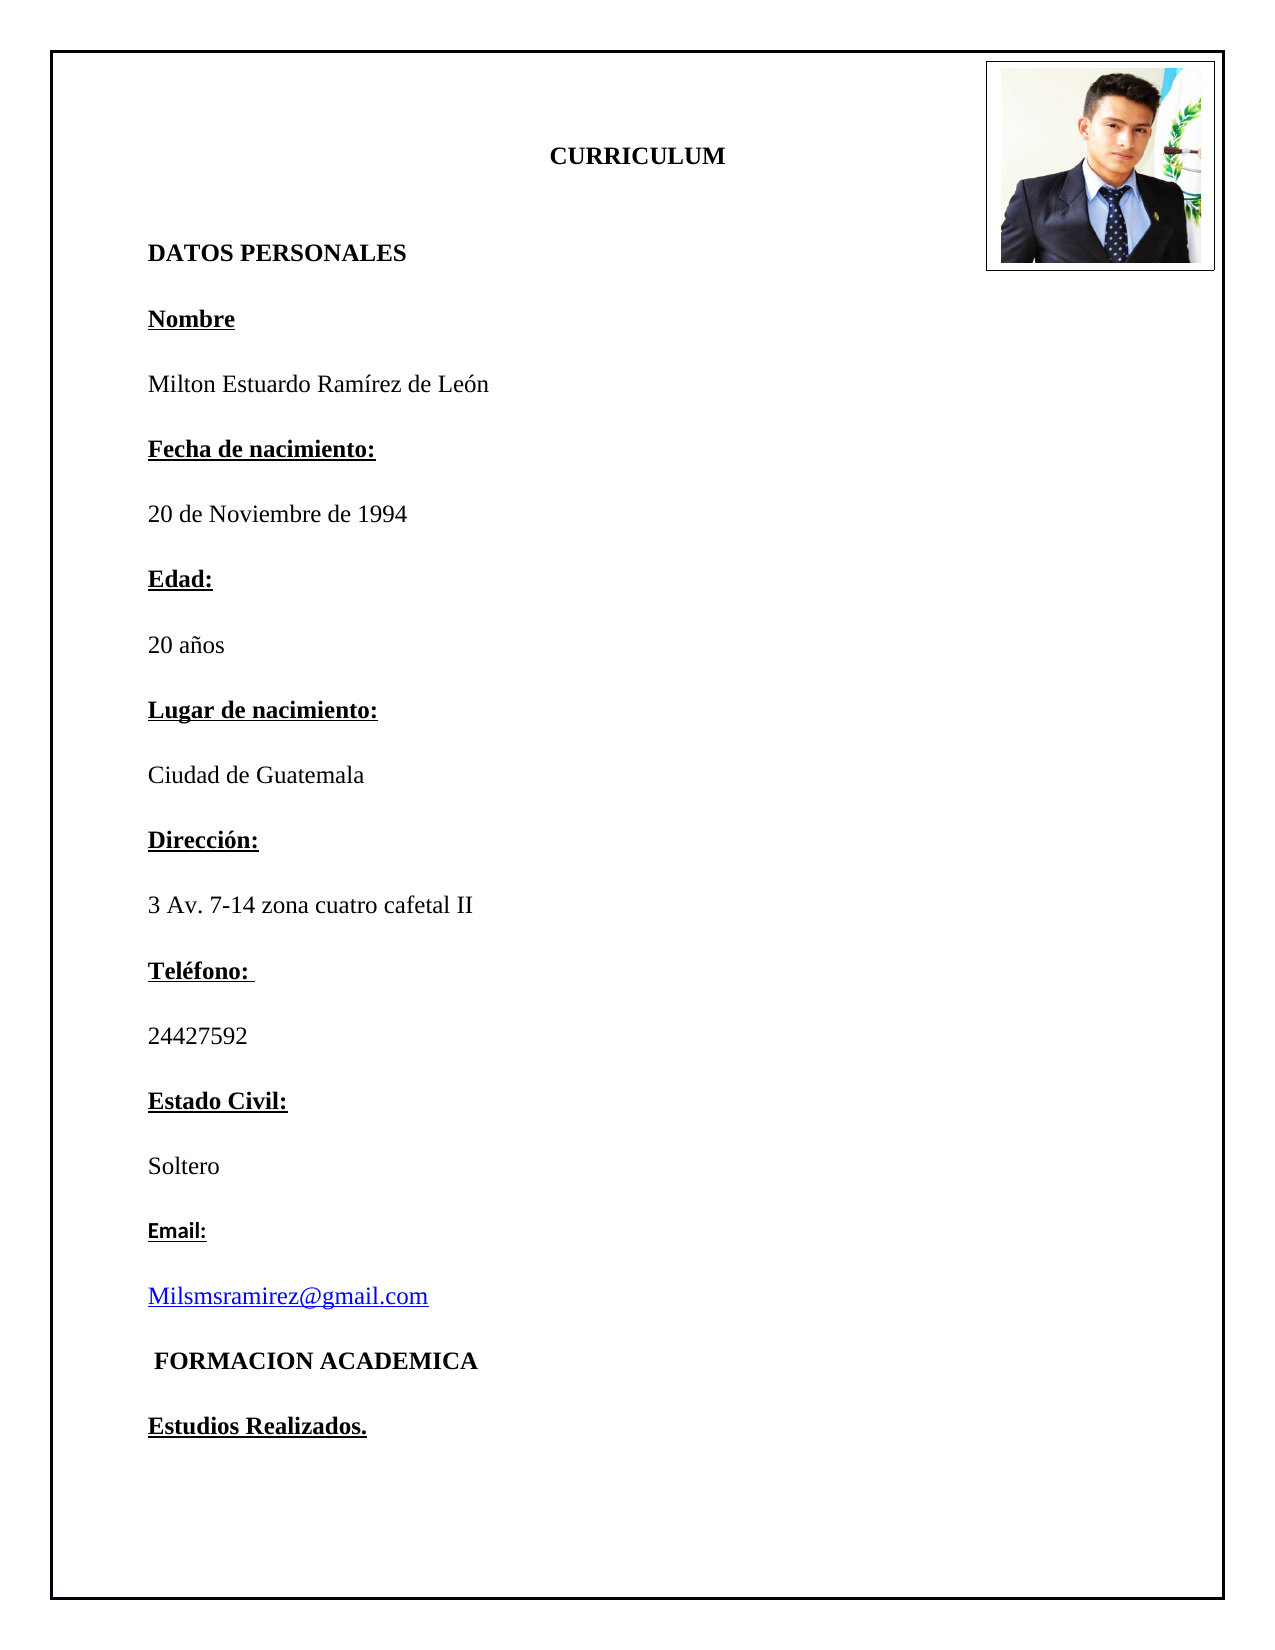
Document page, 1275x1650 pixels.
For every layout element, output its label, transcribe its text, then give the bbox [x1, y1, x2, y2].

text Dirección: [148, 825, 1127, 854]
text Ciudad de Guatemala [148, 760, 1127, 789]
text DATOS PERSONALES [148, 238, 986, 267]
text FORMACION ACADEMICA [148, 1346, 1127, 1375]
text 20 de Noviembre de 1994 [148, 499, 1127, 528]
text 20 años [148, 630, 1127, 658]
text Teléfono: [148, 956, 1127, 984]
text Estado Civil: [148, 1086, 1127, 1115]
text Lugar de nacimiento: [148, 695, 1127, 724]
text 24427592 [148, 1021, 1127, 1050]
text Nombre [148, 304, 1127, 332]
text Soltero [148, 1151, 1127, 1180]
text CURRICULUM [148, 141, 986, 170]
picture [1001, 68, 1202, 263]
text 3 Av. 7-14 zona cuatro cafetal II [148, 891, 1127, 919]
text Edad: [148, 564, 1127, 593]
text Fecha de nacimiento: [148, 434, 1127, 463]
text Email: [148, 1217, 1127, 1244]
text Milton Estuardo Ramírez de León [148, 369, 1127, 398]
text Estudios Realizados. [148, 1411, 1127, 1440]
text Milsmsramirez@gmail.com [148, 1281, 1127, 1310]
